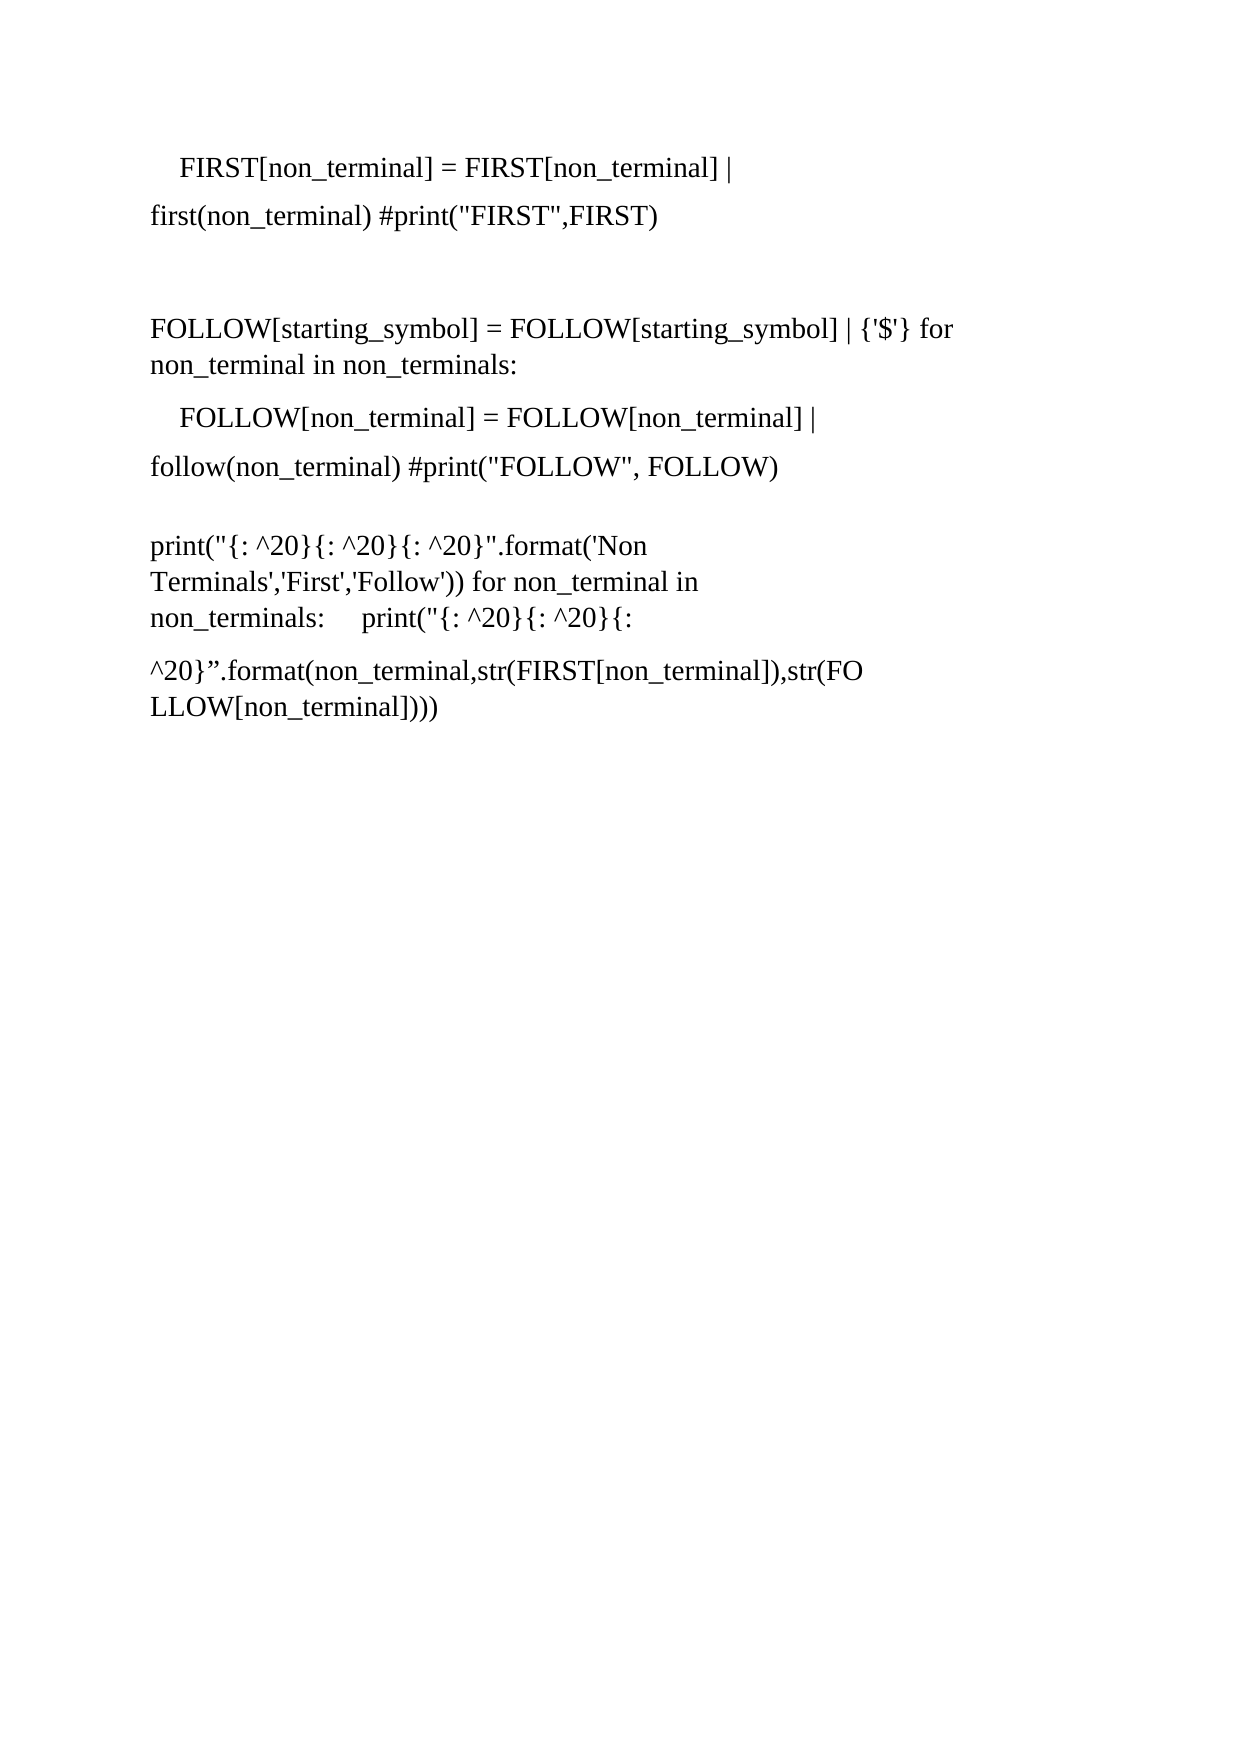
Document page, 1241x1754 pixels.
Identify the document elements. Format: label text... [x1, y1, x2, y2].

text FOLLOW[non_terminal] = FOLLOW[non_terminal] | follow(non_terminal) #print("FOLLOW", FOLLOW) [150, 400, 967, 482]
text FIRST[non_terminal] = FIRST[non_terminal] | first(non_terminal) #print("FIRST",FIRST) [150, 150, 932, 232]
text FOLLOW[starting_symbol] = FOLLOW[starting_symbol] | {'$'} for non_terminal in non_terminals: [150, 311, 1090, 381]
text print("{: ^20}{: ^20}{: ^20}".format('Non Terminals','First','Follow')) for non_terminal in non_terminals: print("{: ^20}{: ^20}{: [150, 528, 827, 634]
text ^20}”.format(non_terminal,str(FIRST[non_terminal]),str(FO LLOW[non_terminal]))) [150, 653, 1090, 723]
